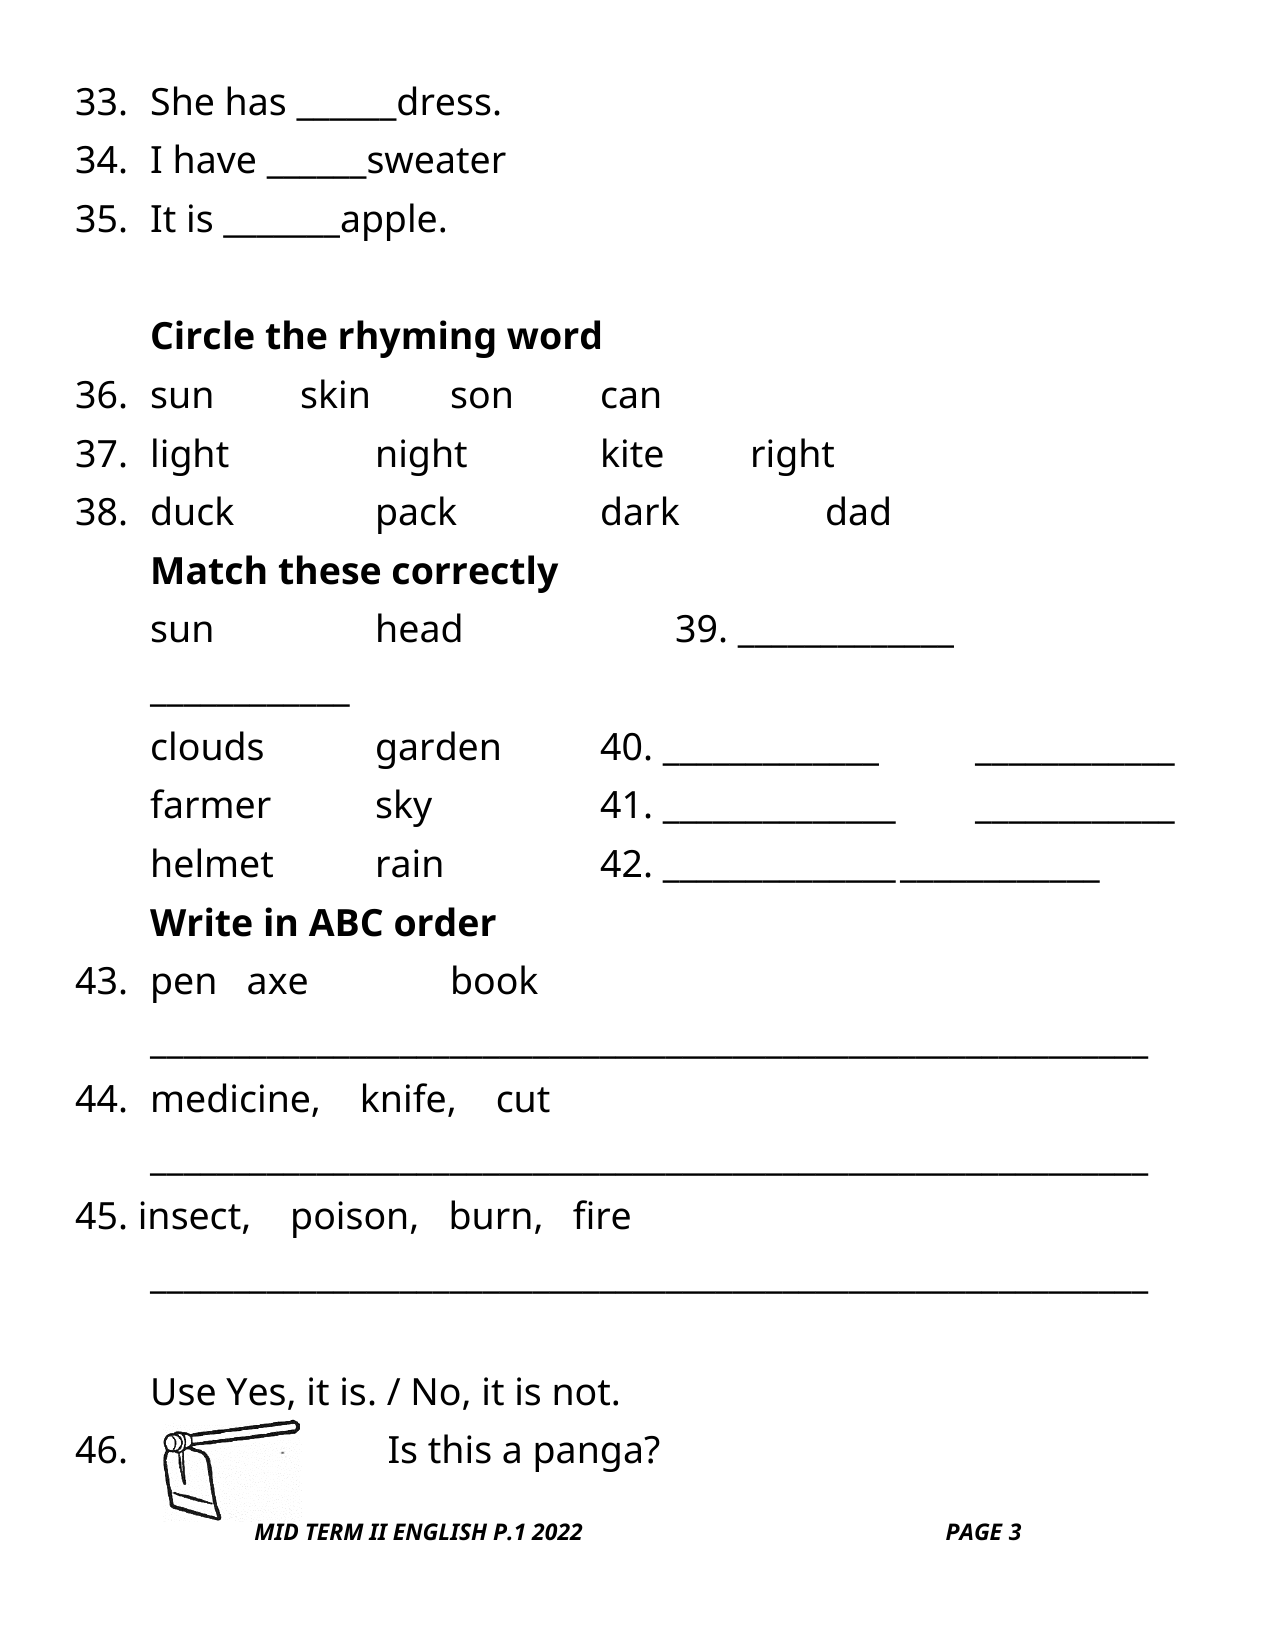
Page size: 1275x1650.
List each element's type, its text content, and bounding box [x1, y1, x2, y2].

text 44. medicine, knife, cut [75, 1072, 1200, 1123]
text Match these correctly [75, 544, 1200, 595]
text clouds garden 40. _____________ ____________ [75, 720, 1200, 771]
text 33. She has ______dress. [75, 75, 1200, 126]
text 46. Is this a panga? [302, 1424, 1200, 1475]
text farmer sky 41. ______________ ____________ [75, 779, 1200, 830]
text 34. I have ______sweater [75, 134, 1200, 185]
text sun head 39. _____________ ____________ [75, 603, 1200, 712]
text 46. Is this a panga? [75, 1424, 161, 1475]
picture [161, 1417, 302, 1522]
text 45. insect, poison, burn, fire [75, 1189, 1200, 1240]
text ____________________________________________________________ [75, 1013, 1200, 1064]
text ____________________________________________________________ [75, 1248, 1200, 1299]
text helmet rain 42. ______________ ____________ [75, 837, 1200, 888]
text 37. light night kite right [75, 427, 1200, 478]
text 38. duck pack dark dad [75, 486, 1200, 537]
text Write in ABC order [75, 896, 1200, 947]
text Circle the rhyming word [75, 309, 1200, 361]
text ____________________________________________________________ [75, 1131, 1200, 1182]
text 36. sun skin son can [75, 368, 1200, 419]
text Use Yes, it is. / No, it is not. [75, 1365, 1200, 1416]
text 43. pen axe book [75, 955, 1200, 1006]
text 35. It is _______apple. [75, 192, 1200, 243]
